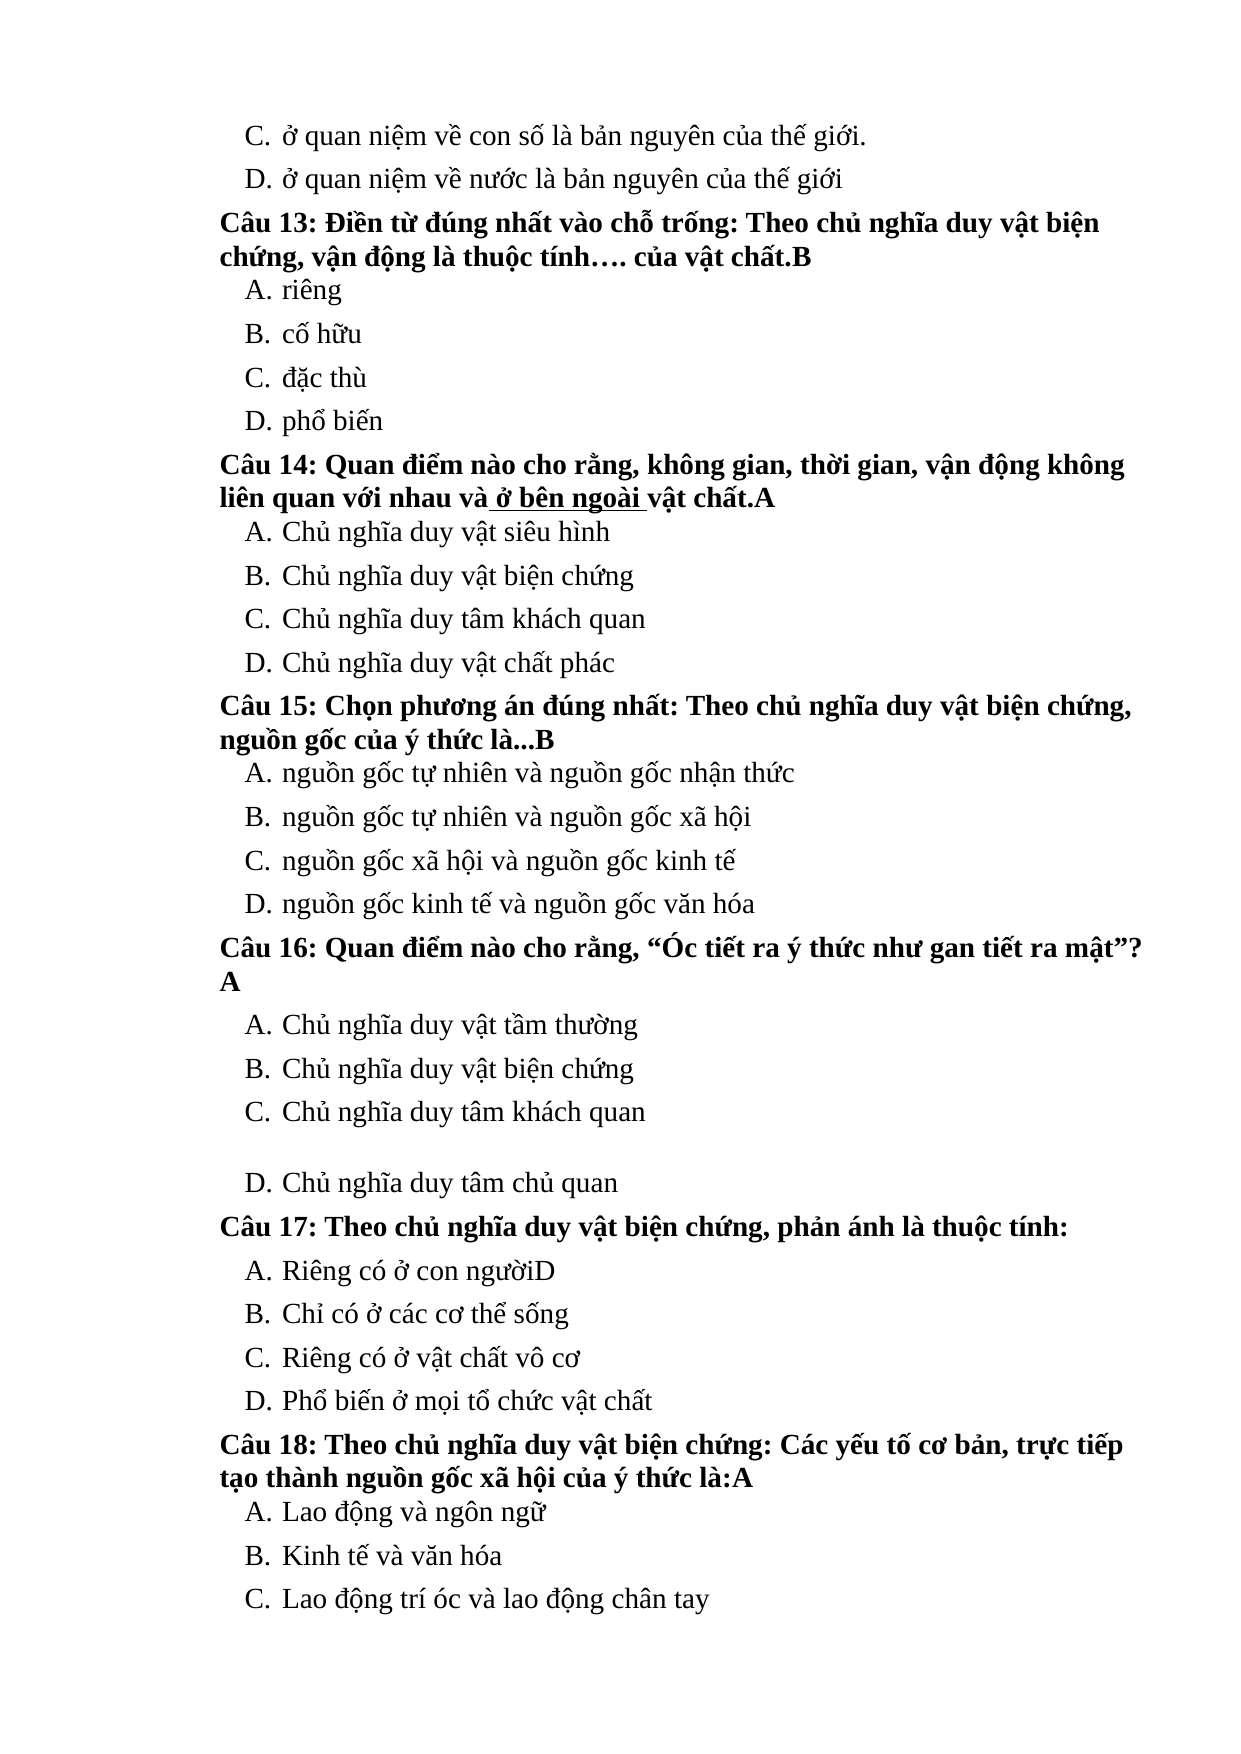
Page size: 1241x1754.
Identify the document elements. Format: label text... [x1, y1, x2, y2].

list Chủ nghĩa duy vật siêu hình [244, 514, 1152, 548]
list cố hữu [244, 316, 1152, 350]
list đặc thù [244, 360, 1152, 393]
list Chỉ có ở các cơ thể sống [244, 1296, 1152, 1330]
text Câu 13: Điền từ đúng nhất vào chỗ trống: Theo chủ nghĩa duy vật biện chứng, vận động là thuộc tính…. của vật chất.B [219, 205, 1139, 272]
list Chủ nghĩa duy vật tầm thường [244, 1007, 1152, 1041]
list nguồn gốc kinh tế và nguồn gốc văn hóa [244, 886, 1152, 920]
list Chủ nghĩa duy tâm khách quan [244, 601, 1152, 635]
list Chủ nghĩa duy tâm khách quan [244, 1094, 1152, 1159]
text Câu 18: Theo chủ nghĩa duy vật biện chứng: Các yếu tố cơ bản, trực tiếp tạo thành nguồn gốc xã hội của ý thức là:A [219, 1427, 1152, 1494]
list Phổ biến ở mọi tổ chức vật chất [244, 1383, 1152, 1417]
text Câu 15: Chọn phương án đúng nhất: Theo chủ nghĩa duy vật biện chứng, nguồn gốc của ý thức là...B [219, 688, 1152, 756]
text Câu 14: Quan điểm nào cho rằng, không gian, thời gian, vận động không liên quan với nhau và ở bên ngoài vật chất.A [219, 447, 1152, 514]
text Câu 16: Quan điểm nào cho rằng, “Óc tiết ra ý thức như gan tiết ra mật”?A [219, 930, 1152, 997]
list Riêng có ở con ngườiD [244, 1253, 1152, 1286]
list Kinh tế và văn hóa [244, 1538, 1152, 1571]
list Chủ nghĩa duy tâm chủ quan [244, 1165, 1152, 1199]
list phổ biến [244, 403, 1152, 437]
list Lao động trí óc và lao động chân tay [244, 1581, 1152, 1615]
list ở quan niệm về con số là bản nguyên của thế giới. [244, 118, 1152, 152]
list Chủ nghĩa duy vật biện chứng [244, 1051, 1152, 1084]
list Lao động và ngôn ngữ [244, 1494, 1152, 1528]
list nguồn gốc tự nhiên và nguồn gốc xã hội [244, 799, 1152, 833]
list nguồn gốc xã hội và nguồn gốc kinh tế [244, 843, 1152, 876]
text Câu 17: Theo chủ nghĩa duy vật biện chứng, phản ánh là thuộc tính: [219, 1209, 1152, 1242]
list nguồn gốc tự nhiên và nguồn gốc nhận thức [244, 756, 1152, 789]
list ở quan niệm về nước là bản nguyên của thế giới [244, 162, 1152, 195]
list Chủ nghĩa duy vật chất phác [244, 645, 1152, 678]
list Chủ nghĩa duy vật biện chứng [244, 558, 1152, 591]
list riêng [244, 272, 1152, 306]
list Riêng có ở vật chất vô cơ [244, 1340, 1152, 1373]
